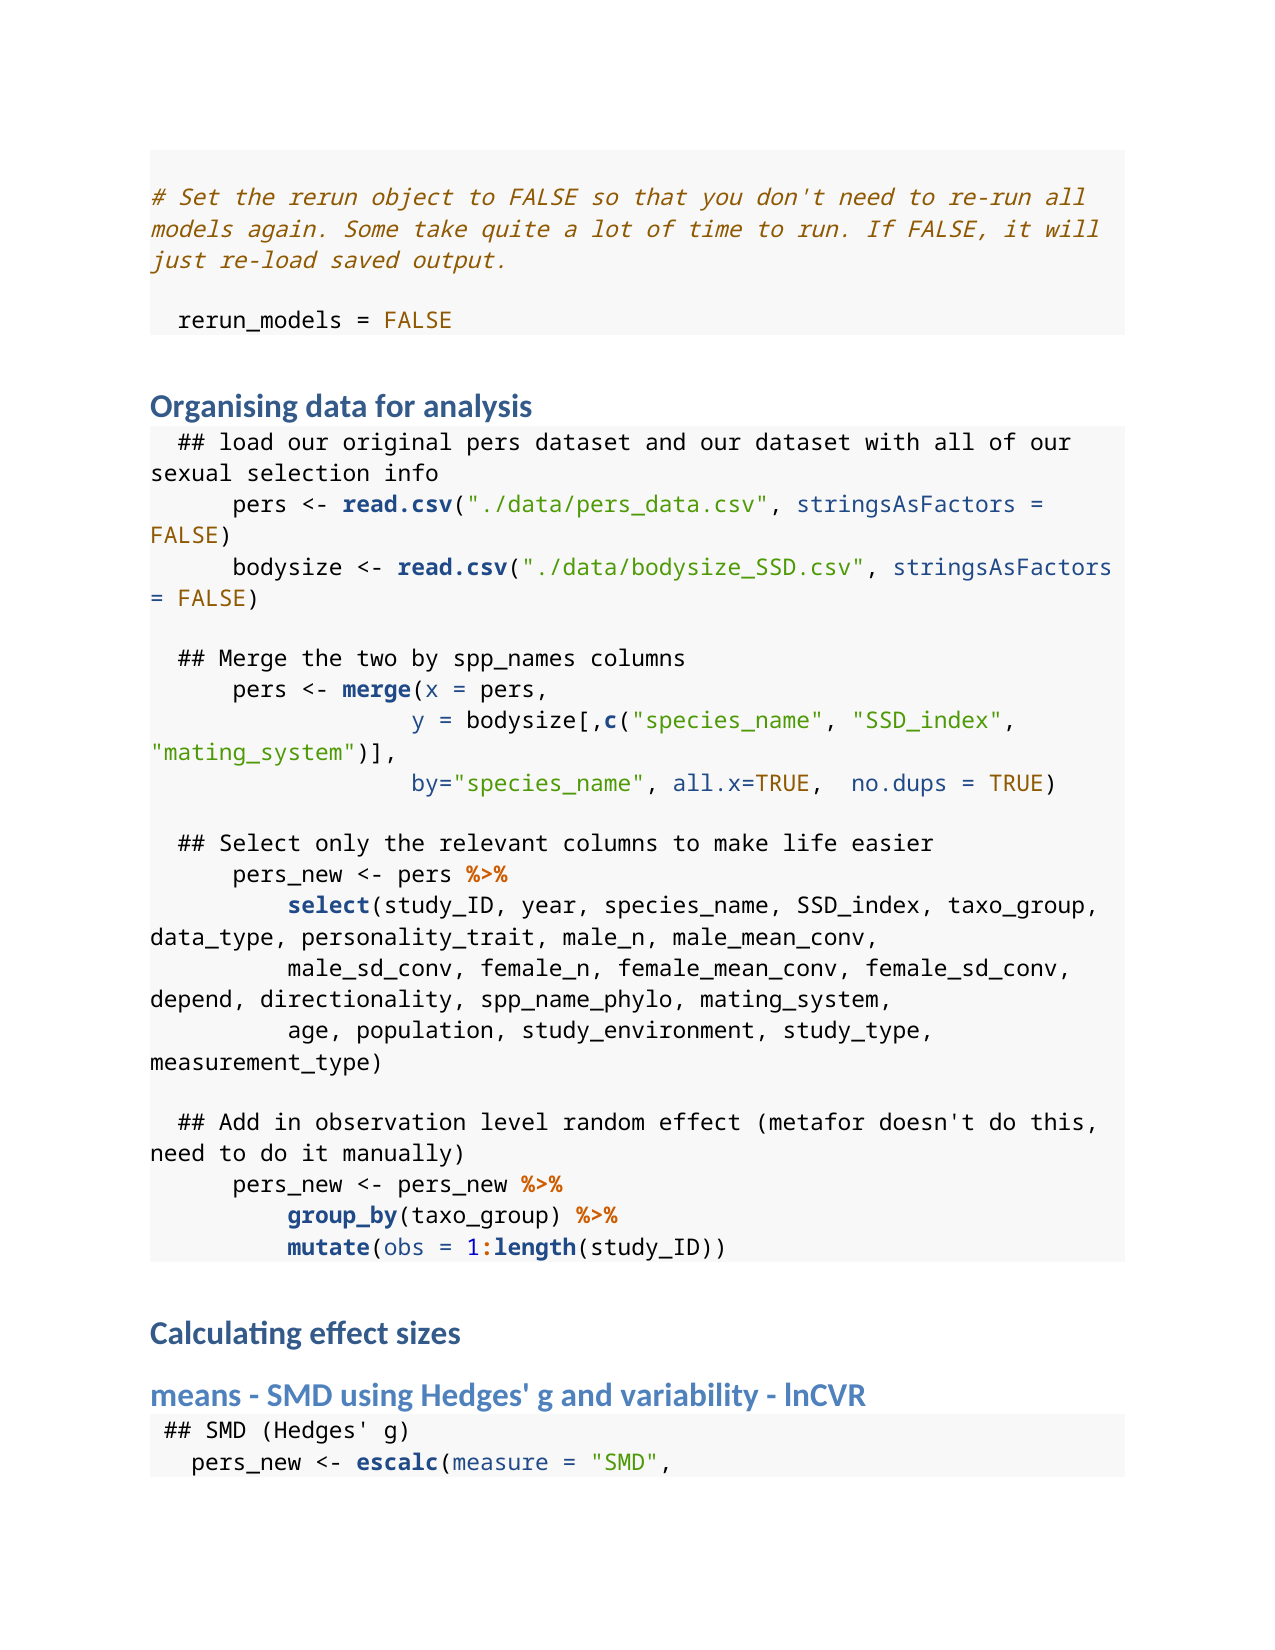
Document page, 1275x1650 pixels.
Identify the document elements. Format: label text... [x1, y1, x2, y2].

text ## load our original pers dataset and our dataset with all of our sexual selection info pers <- read.csv("./data/pers_data.csv", stringsAsFactors = FALSE) bodysize <- read.csv("./data/bodysize_SSD.csv", stringsAsFactors = FALSE) ## Merge the two by spp_names columns pers <- merge(x = pers, y = bodysize[,c("species_name", "SSD_index", "mating_system")], by="species_name", all.x=TRUE, no.dups = TRUE) ## Select only the relevant columns to make life easier pers_new <- pers %>% select(study_ID, year, species_name, SSD_index, taxo_group, data_type, personality_trait, male_n, male_mean_conv, male_sd_conv, female_n, female_mean_conv, female_sd_conv, depend, directionality, spp_name_phylo, mating_system, age, population, study_environment, study_type, measurement_type) ## Add in observation level random effect (metafor doesn't do this, need to do it manually) pers_new <- pers_new %>% group_by(taxo_group) %>% mutate(obs = 1:length(study_ID)) [150, 426, 1125, 1262]
subtitle means - SMD using Hedges' g and variability - lnCVR [150, 1373, 1125, 1414]
subtitle Calculating effect sizes [150, 1312, 1125, 1353]
subtitle Organising data for analysis [150, 385, 1125, 426]
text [150, 150, 1125, 335]
